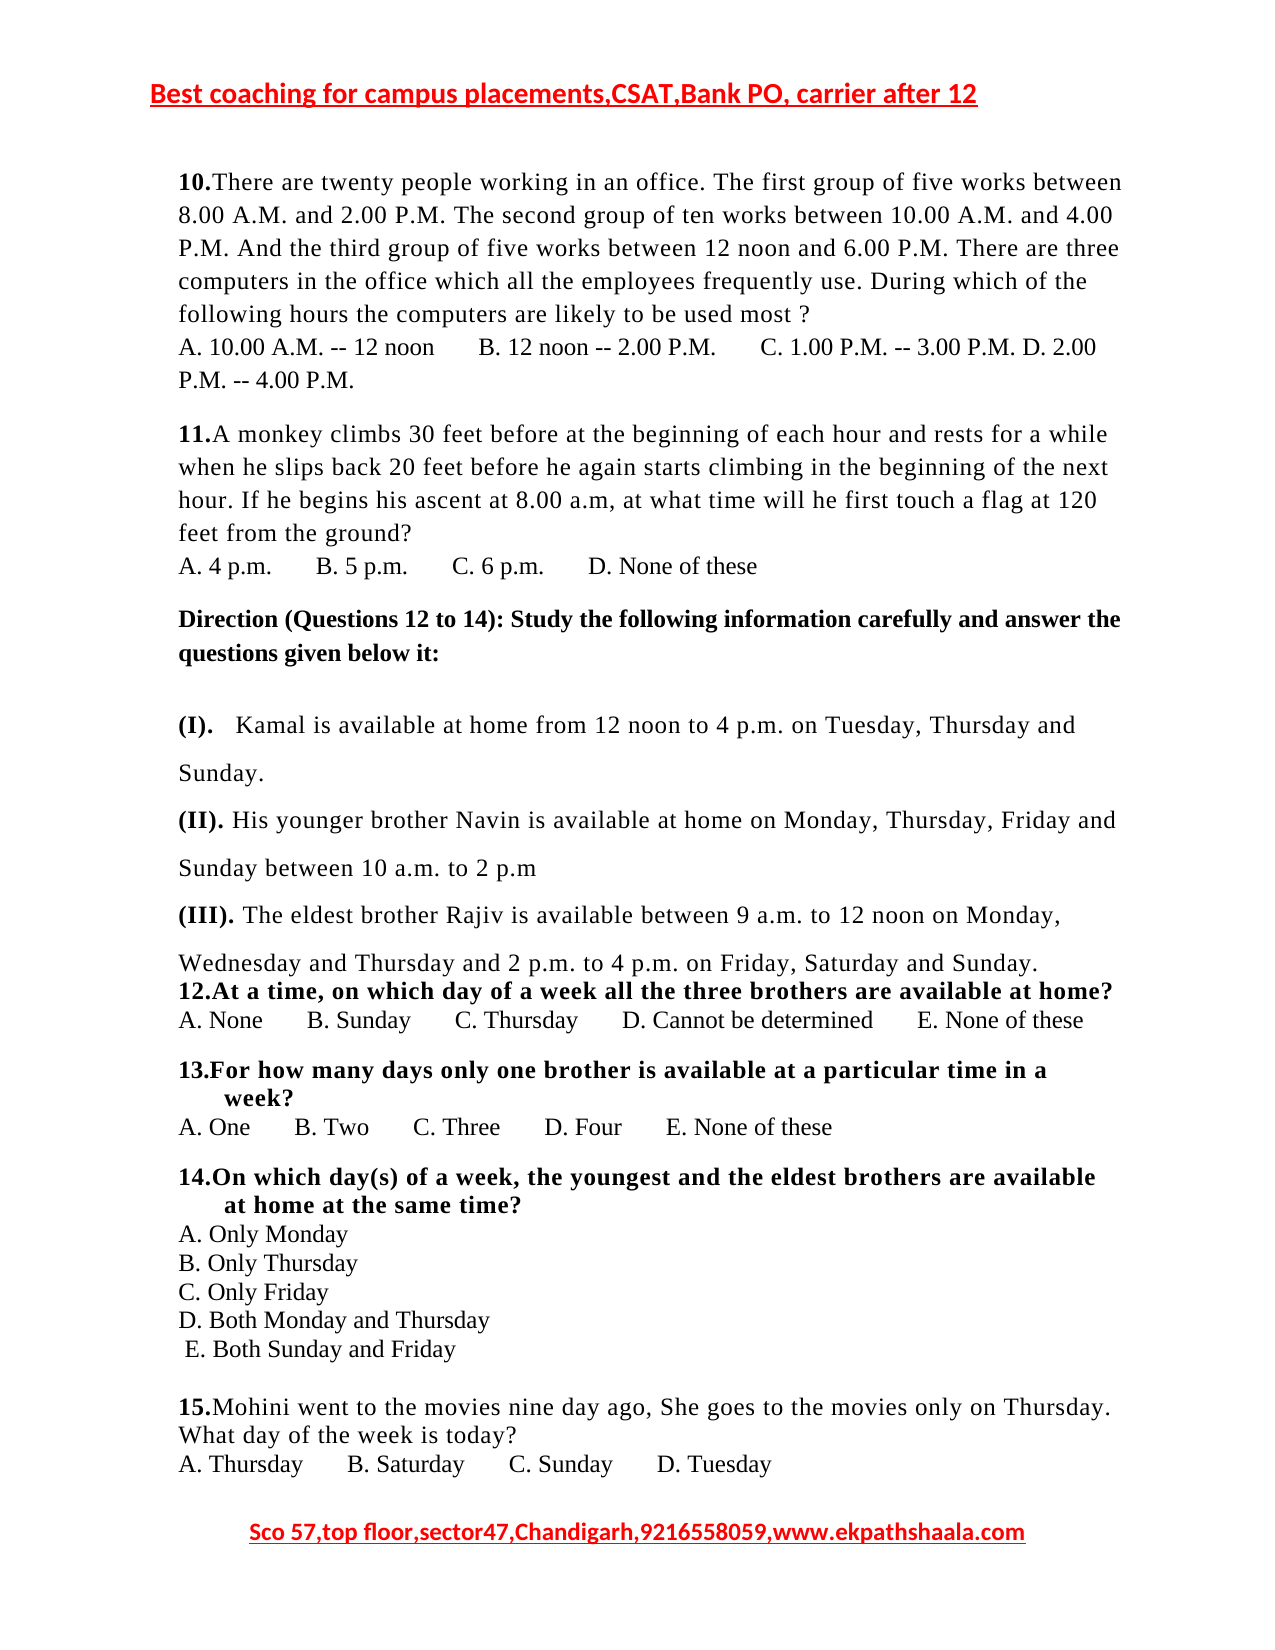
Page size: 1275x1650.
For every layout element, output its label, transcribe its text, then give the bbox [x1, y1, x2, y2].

text A. One B. Two C. Three D. Four E. None of these [178, 1112, 1125, 1141]
text A. Thursday B. Saturday C. Sunday D. Tuesday [178, 1449, 1125, 1478]
subtitle 11.A monkey climbs 30 feet before at the beginning of each hour and rests for a while when he slips back 20 feet before he again starts climbing in the beginning of the next hour. If he begins his ascent at 8.00 a.m, at what time will he first touch a flag at 120 feet from the ground? [178, 419, 1125, 546]
text 14.On which day(s) of a week, the youngest and the eldest brothers are available at home at the same time? [178, 1162, 1125, 1219]
text Direction (Questions 12 to 14): Study the following information carefully and answer the questions given below it: [178, 604, 1125, 666]
text A. None B. Sunday C. Thursday D. Cannot be determined E. None of these [178, 1005, 1125, 1034]
text E. Both Sunday and Friday [178, 1334, 1125, 1363]
text (I). Kamal is available at home from 12 noon to 4 p.m. on Tuesday, Thursday and Sunday. (II). His younger brother Navin is available at home on Monday, Thursday, Friday and Sunday between 10 a.m. to 2 p.m (III). The eldest brother Rajiv is available between 9 a.m. to 12 noon on Monday, Wednesday and Thursday and 2 p.m. to 4 p.m. on Friday, Saturday and Sunday. [178, 691, 1125, 976]
text A. 4 p.m. B. 5 p.m. C. 6 p.m. D. None of these [178, 551, 1125, 579]
text B. Only Thursday [178, 1248, 1125, 1277]
text A. 10.00 A.M. -- 12 noon B. 12 noon -- 2.00 P.M. C. 1.00 P.M. -- 3.00 P.M. D. 2.00 P.M. -- 4.00 P.M. [178, 332, 1125, 393]
text D. Both Monday and Thursday [178, 1306, 1125, 1334]
text A. Only Monday [178, 1219, 1125, 1248]
text C. Only Friday [178, 1277, 1125, 1306]
text 12.At a time, on which day of a week all the three brothers are available at home? [178, 976, 1125, 1005]
text 15.Mohini went to the movies nine day ago, She goes to the movies only on Thursday. What day of the week is today? [178, 1392, 1125, 1449]
subtitle 10.There are twenty people working in an office. The first group of five works between 8.00 A.M. and 2.00 P.M. The second group of ten works between 10.00 A.M. and 4.00 P.M. And the third group of five works between 12 noon and 6.00 P.M. There are three computers in the office which all the employees frequently use. During which of the following hours the computers are likely to be used most ? [178, 167, 1125, 327]
text 13.For how many days only one brother is available at a particular time in a week? [178, 1055, 1125, 1112]
